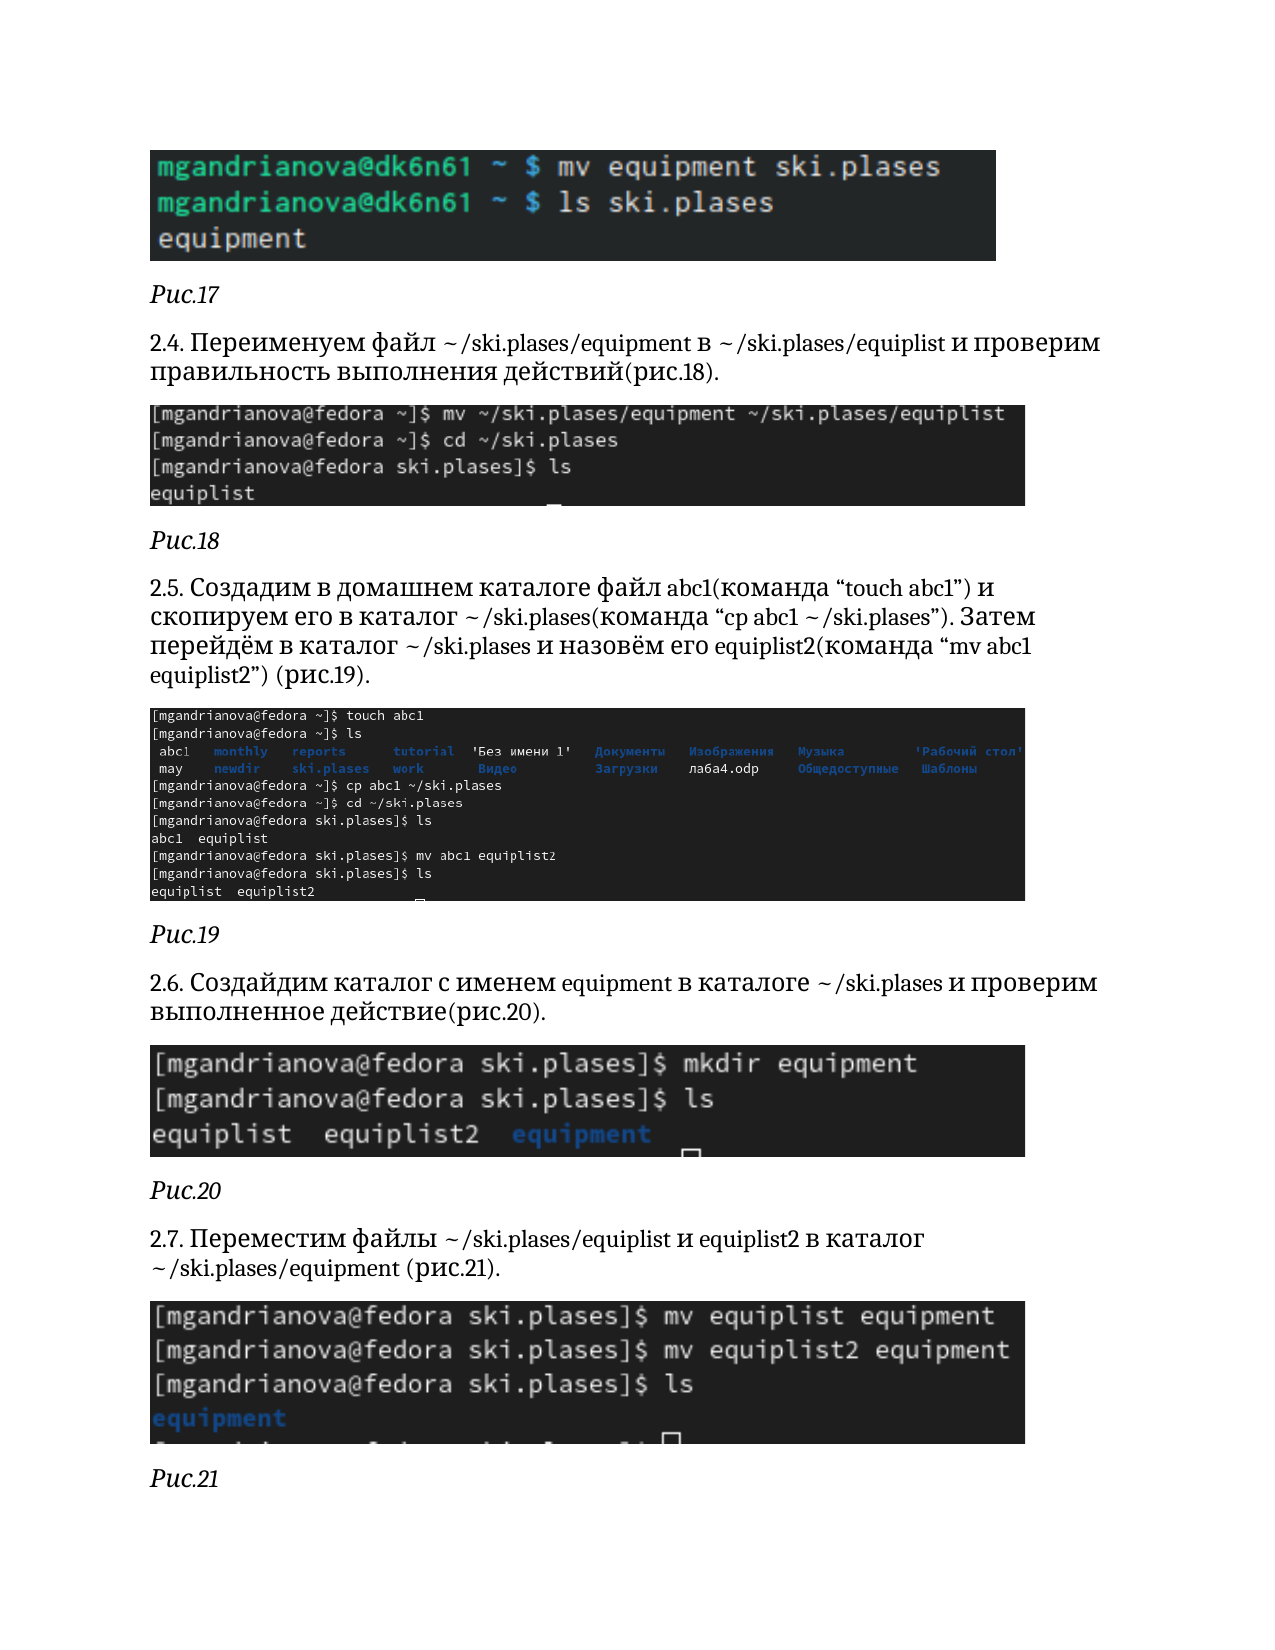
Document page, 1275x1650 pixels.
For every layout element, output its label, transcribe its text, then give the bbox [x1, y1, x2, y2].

text 2.7. Переместим файлы ~/ski.plases/equiplist и equiplist2 в каталог ~/ski.plases/equipment (рис.21). [150, 1225, 1125, 1282]
text Рис.20 [150, 1177, 1125, 1206]
picture [150, 1301, 1025, 1444]
picture [150, 150, 996, 261]
text Рис.18 [150, 527, 1125, 556]
picture [150, 1045, 1025, 1157]
text 2.4. Переименуем файл ~/ski.plases/equipment в ~/ski.plases/equiplist и проверим правильность выполнения действий(рис.18). [150, 329, 1125, 386]
text Рис.17 [150, 281, 1125, 310]
picture [150, 708, 1025, 901]
text Рис.19 [150, 921, 1125, 950]
text Рис.21 [150, 1465, 1125, 1494]
picture [150, 405, 1025, 506]
text 2.6. Создайдим каталог с именем equipment в каталоге ~/ski.plases и проверим выполненное действие(рис.20). [150, 969, 1125, 1026]
text 2.5. Создадим в домашнем каталоге файл abc1(команда “touch abc1”) и скопируем его в каталог ~/ski.plases(команда “cp abc1 ~/ski.plases”). Затем перейдём в каталог ~/ski.plases и назовём его equiplist2(команда “mv abc1 equiplist2”) (рис.19). [150, 574, 1125, 689]
